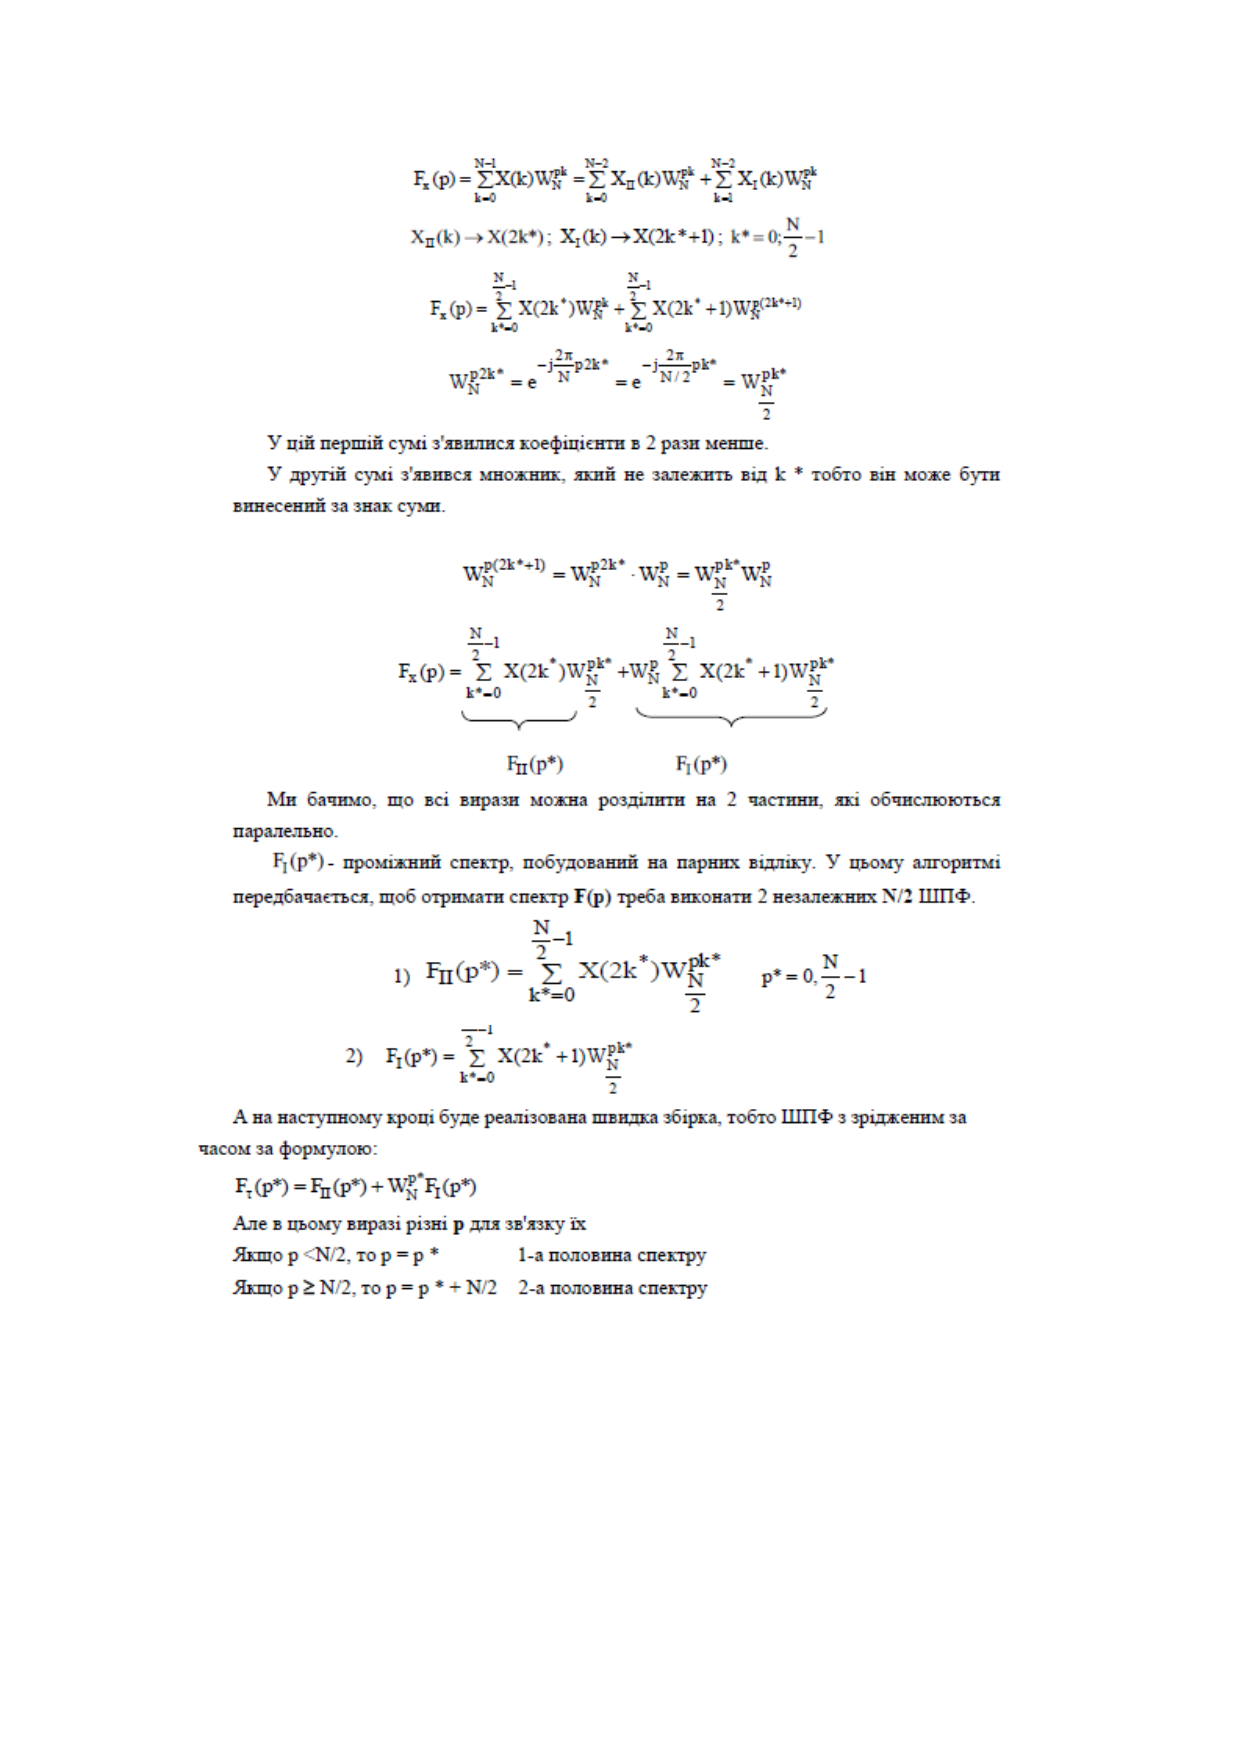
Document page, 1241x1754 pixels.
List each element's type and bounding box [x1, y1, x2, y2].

picture [177, 1025, 997, 1393]
picture [177, 118, 1053, 1022]
